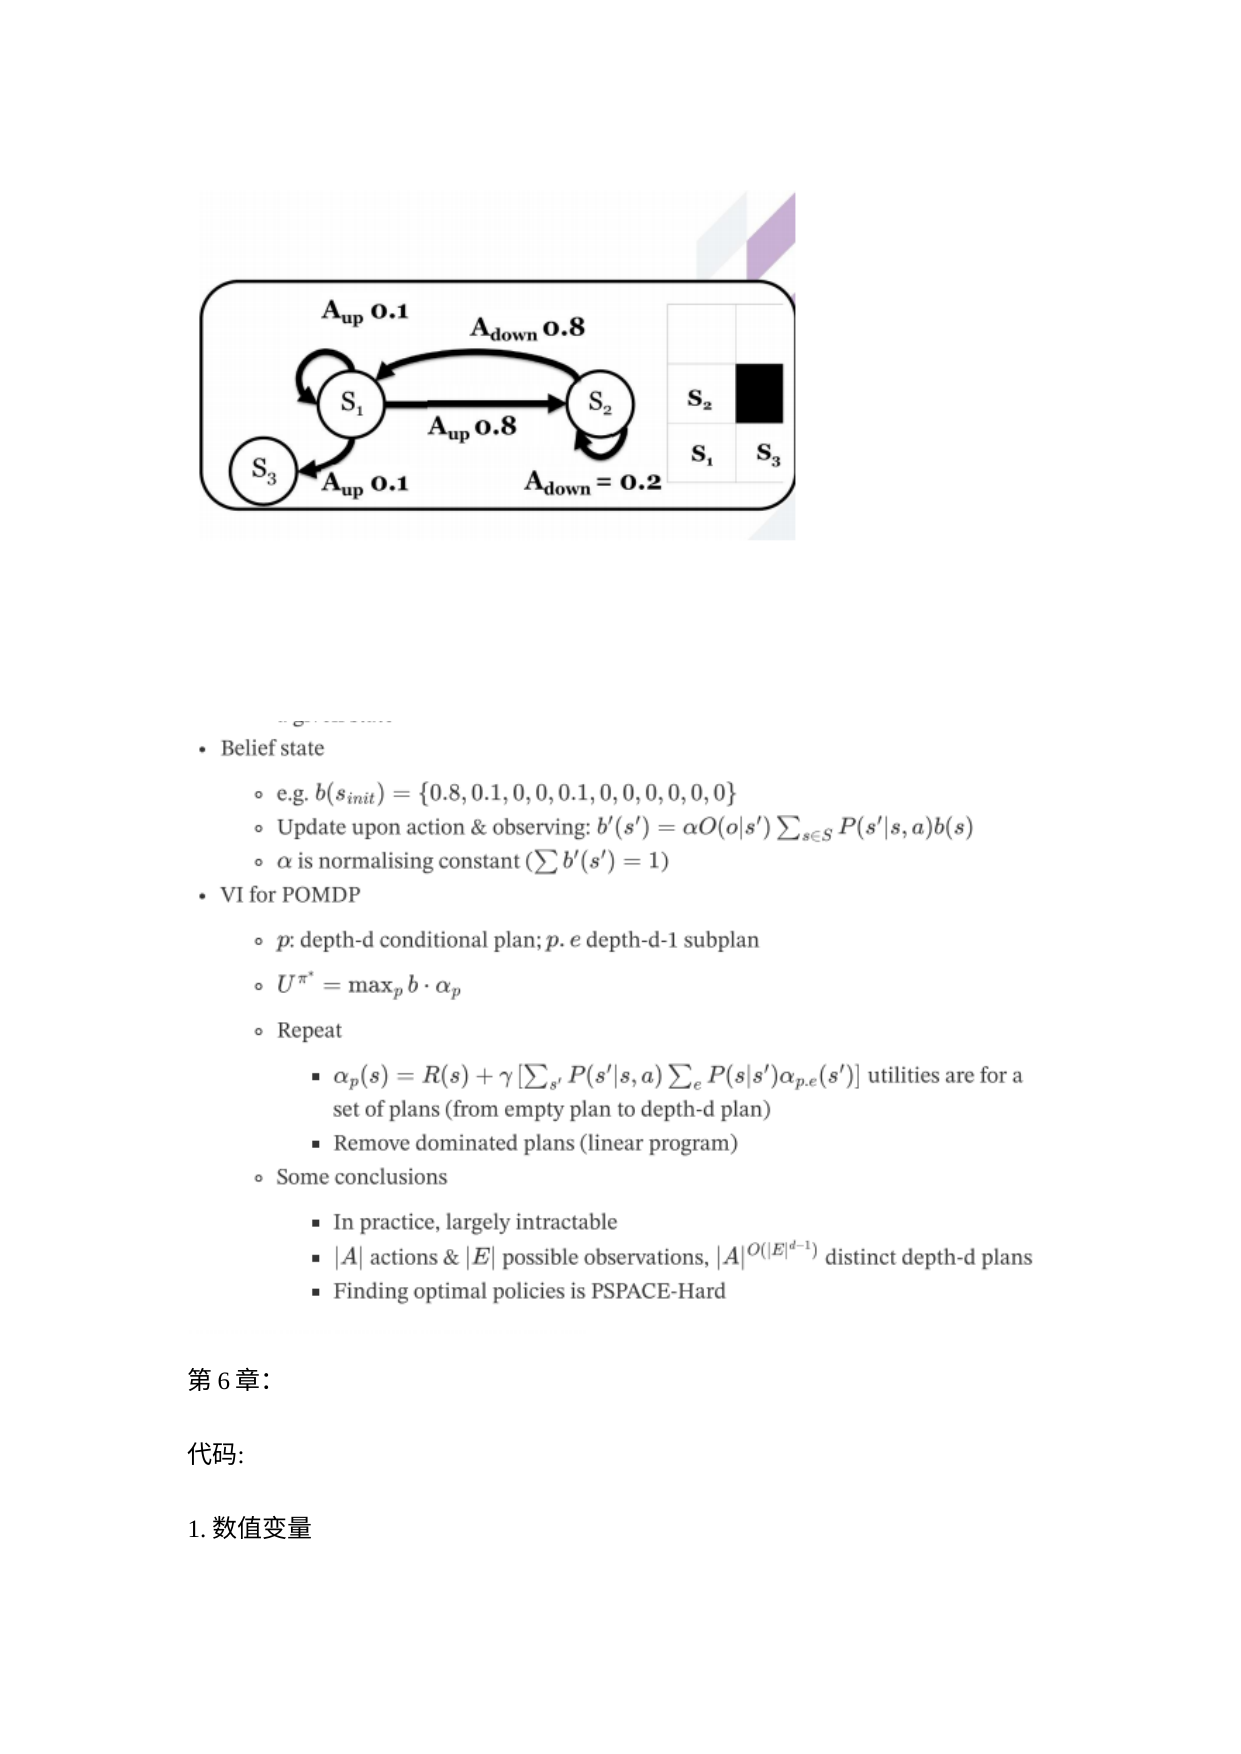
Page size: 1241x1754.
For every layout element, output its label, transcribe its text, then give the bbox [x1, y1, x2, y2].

list 第6章： [187, 1346, 1053, 1411]
picture [187, 162, 1053, 686]
list 代码: [187, 1420, 1053, 1485]
picture [187, 721, 1052, 1334]
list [187, 1494, 1053, 1559]
